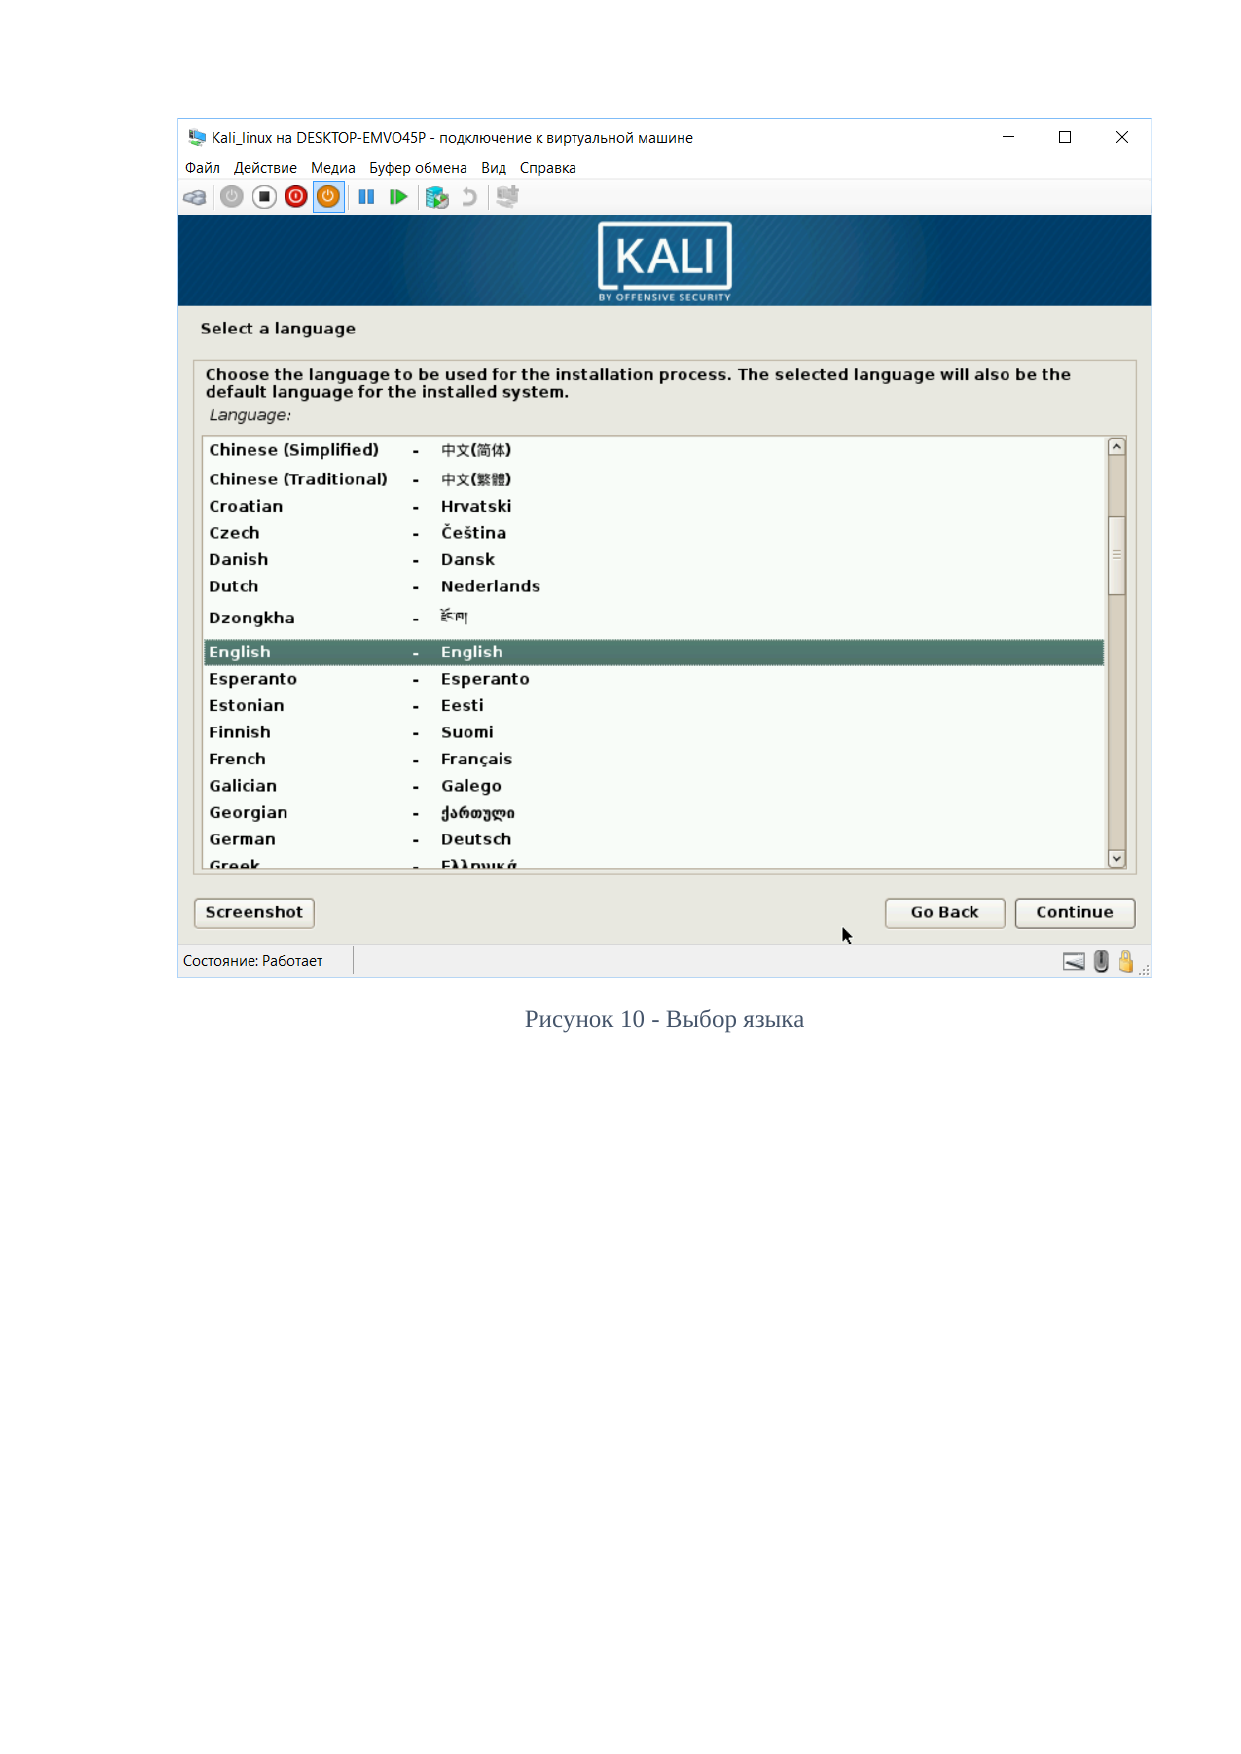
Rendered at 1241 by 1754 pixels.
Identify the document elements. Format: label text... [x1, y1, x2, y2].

picture [177, 118, 1152, 978]
text Рисунок 10 - Выбор языка [177, 1004, 1152, 1032]
